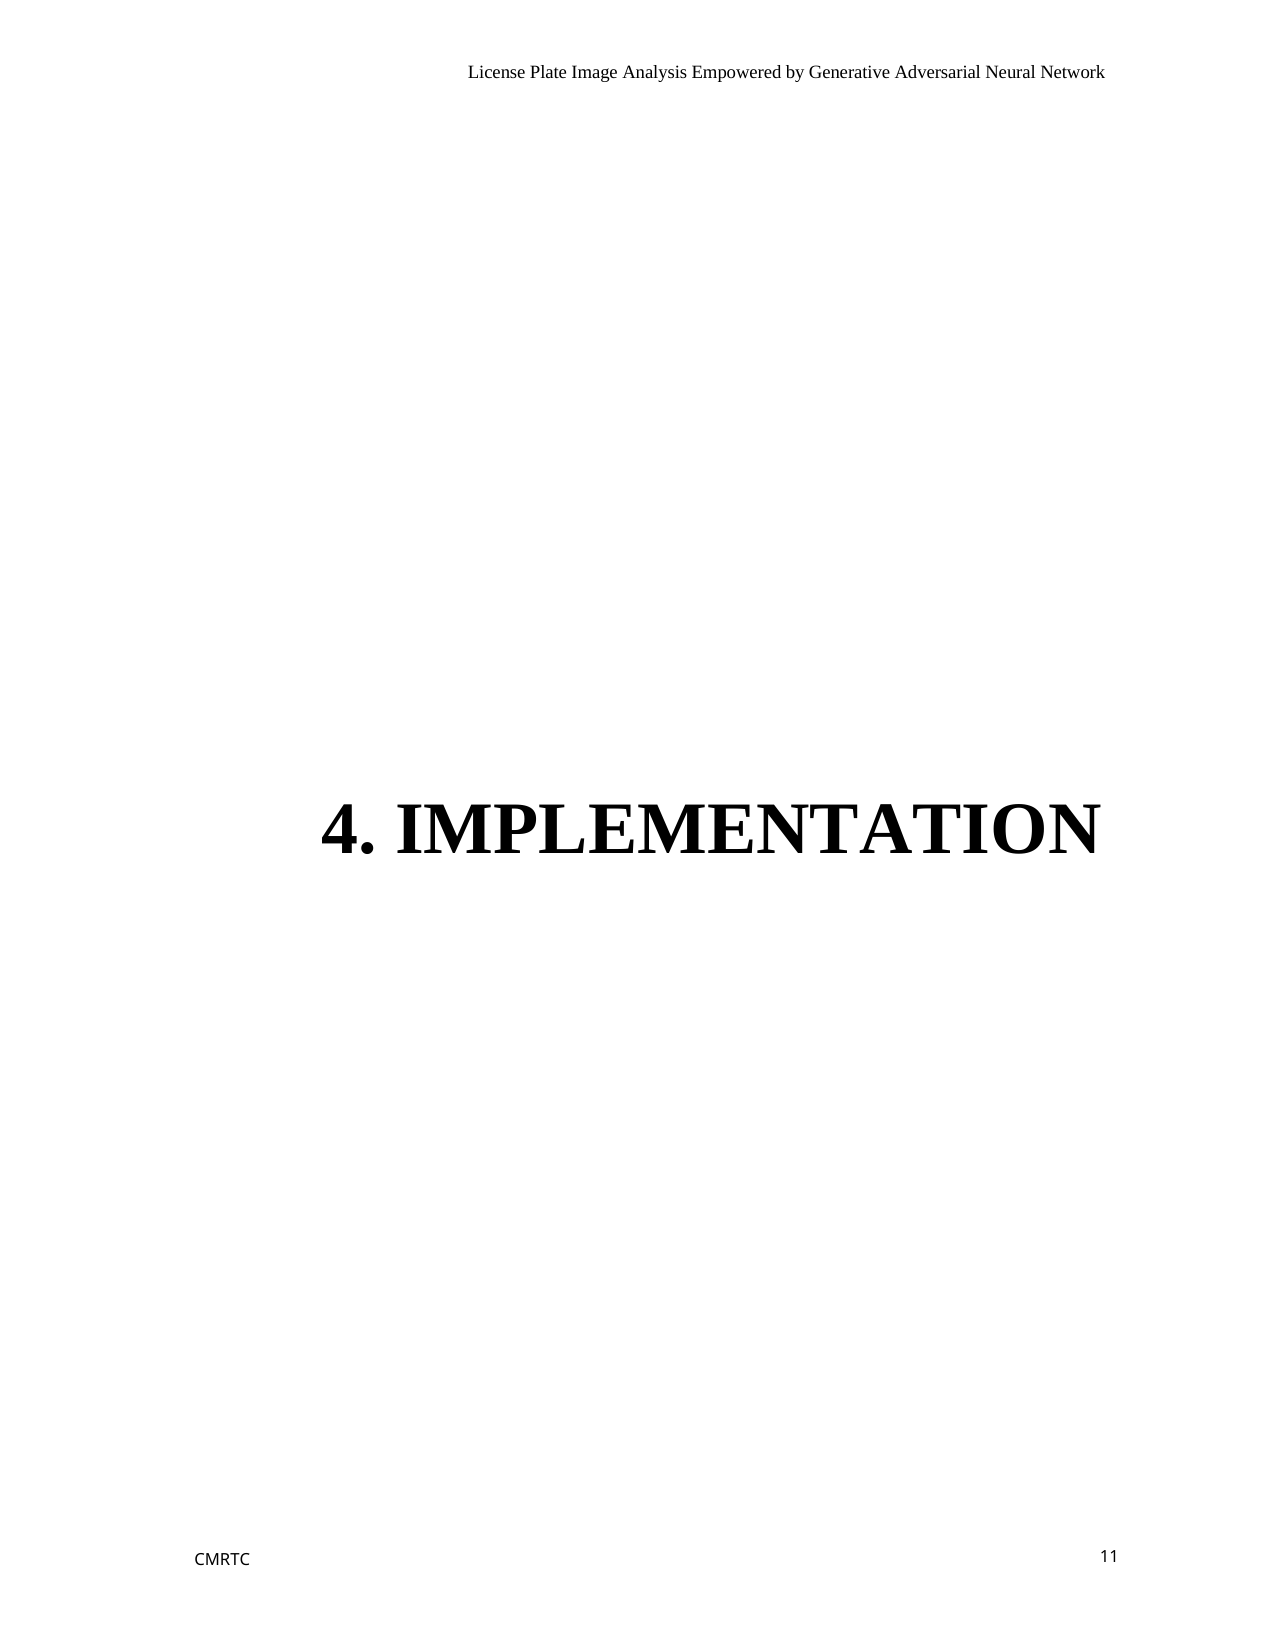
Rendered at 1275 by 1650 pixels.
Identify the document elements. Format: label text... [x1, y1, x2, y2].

subtitle 4. IMPLEMENTATION [321, 784, 1139, 869]
